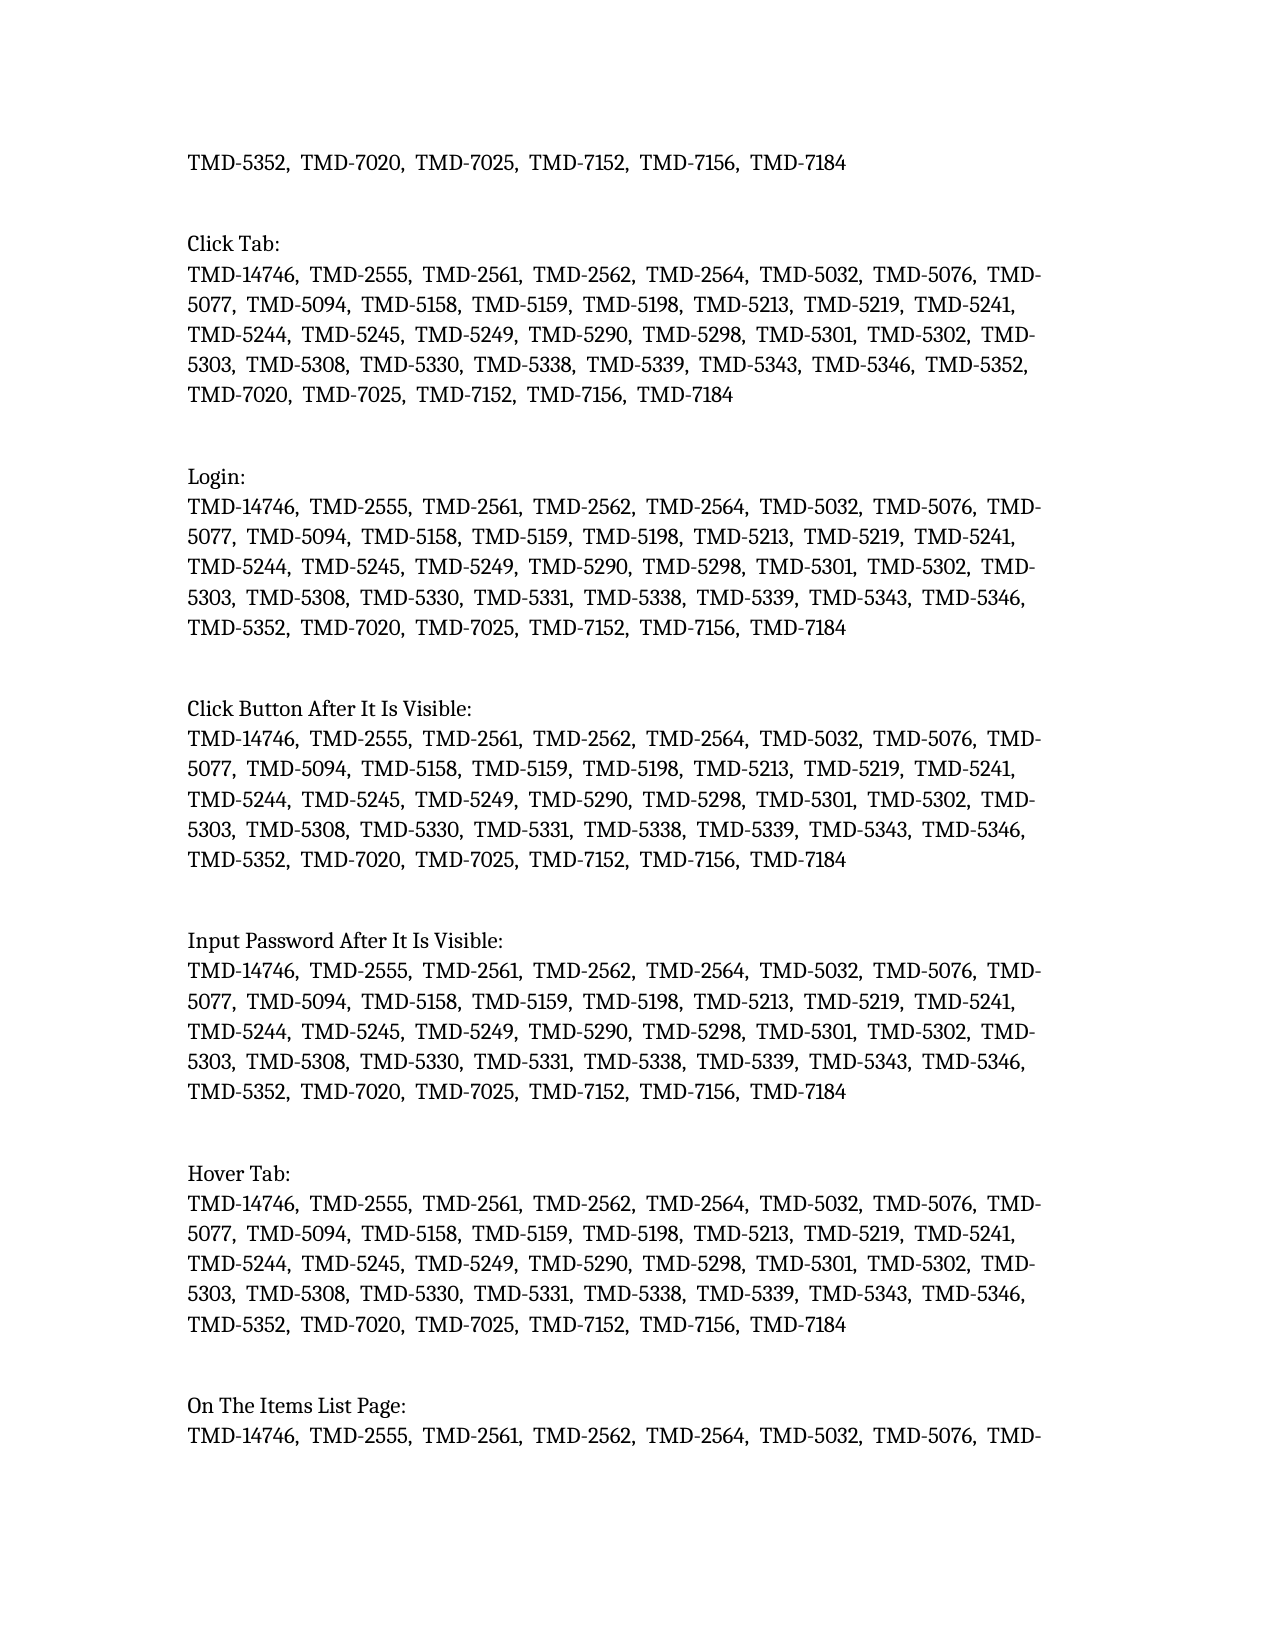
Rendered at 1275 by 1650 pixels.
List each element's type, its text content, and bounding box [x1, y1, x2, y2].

table_cell Input Password After It Is Visible: TMD-14746, TMD-2555, TMD-2561, TMD-2562, TMD-2564, TMD-5032, TMD-5076, TMD-5077, TMD-5094, TMD-5158, TMD-5159, TMD-5198, TMD-5213, TMD-5219, TMD-5241, TMD-5244, TMD-5245, TMD-5249, TMD-5290, TMD-5298, TMD-5301, TMD-5302, TMD-5303, TMD-5308, TMD-5330, TMD-5331, TMD-5338, TMD-5339, TMD-5343, TMD-5346, TMD-5352, TMD-7020, TMD-7025, TMD-7152, TMD-7156, TMD-7184 [176, 928, 1076, 1160]
table_cell Click Tab: TMD-14746, TMD-2555, TMD-2561, TMD-2562, TMD-2564, TMD-5032, TMD-5076, TMD-5077, TMD-5094, TMD-5158, TMD-5159, TMD-5198, TMD-5213, TMD-5219, TMD-5241, TMD-5244, TMD-5245, TMD-5249, TMD-5290, TMD-5298, TMD-5301, TMD-5302, TMD-5303, TMD-5308, TMD-5330, TMD-5338, TMD-5339, TMD-5343, TMD-5346, TMD-5352, TMD-7020, TMD-7025, TMD-7152, TMD-7156, TMD-7184 [176, 231, 1076, 463]
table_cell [176, 1393, 1076, 1449]
table_cell Hover Tab: TMD-14746, TMD-2555, TMD-2561, TMD-2562, TMD-2564, TMD-5032, TMD-5076, TMD-5077, TMD-5094, TMD-5158, TMD-5159, TMD-5198, TMD-5213, TMD-5219, TMD-5241, TMD-5244, TMD-5245, TMD-5249, TMD-5290, TMD-5298, TMD-5301, TMD-5302, TMD-5303, TMD-5308, TMD-5330, TMD-5331, TMD-5338, TMD-5339, TMD-5343, TMD-5346, TMD-5352, TMD-7020, TMD-7025, TMD-7152, TMD-7156, TMD-7184 [176, 1160, 1076, 1393]
table_cell Login: TMD-14746, TMD-2555, TMD-2561, TMD-2562, TMD-2564, TMD-5032, TMD-5076, TMD-5077, TMD-5094, TMD-5158, TMD-5159, TMD-5198, TMD-5213, TMD-5219, TMD-5241, TMD-5244, TMD-5245, TMD-5249, TMD-5290, TMD-5298, TMD-5301, TMD-5302, TMD-5303, TMD-5308, TMD-5330, TMD-5331, TMD-5338, TMD-5339, TMD-5343, TMD-5346, TMD-5352, TMD-7020, TMD-7025, TMD-7152, TMD-7156, TMD-7184 [176, 464, 1076, 696]
table_cell Click Button After It Is Visible: TMD-14746, TMD-2555, TMD-2561, TMD-2562, TMD-2564, TMD-5032, TMD-5076, TMD-5077, TMD-5094, TMD-5158, TMD-5159, TMD-5198, TMD-5213, TMD-5219, TMD-5241, TMD-5244, TMD-5245, TMD-5249, TMD-5290, TMD-5298, TMD-5301, TMD-5302, TMD-5303, TMD-5308, TMD-5330, TMD-5331, TMD-5338, TMD-5339, TMD-5343, TMD-5346, TMD-5352, TMD-7020, TMD-7025, TMD-7152, TMD-7156, TMD-7184 [176, 696, 1076, 928]
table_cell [176, 150, 1076, 231]
